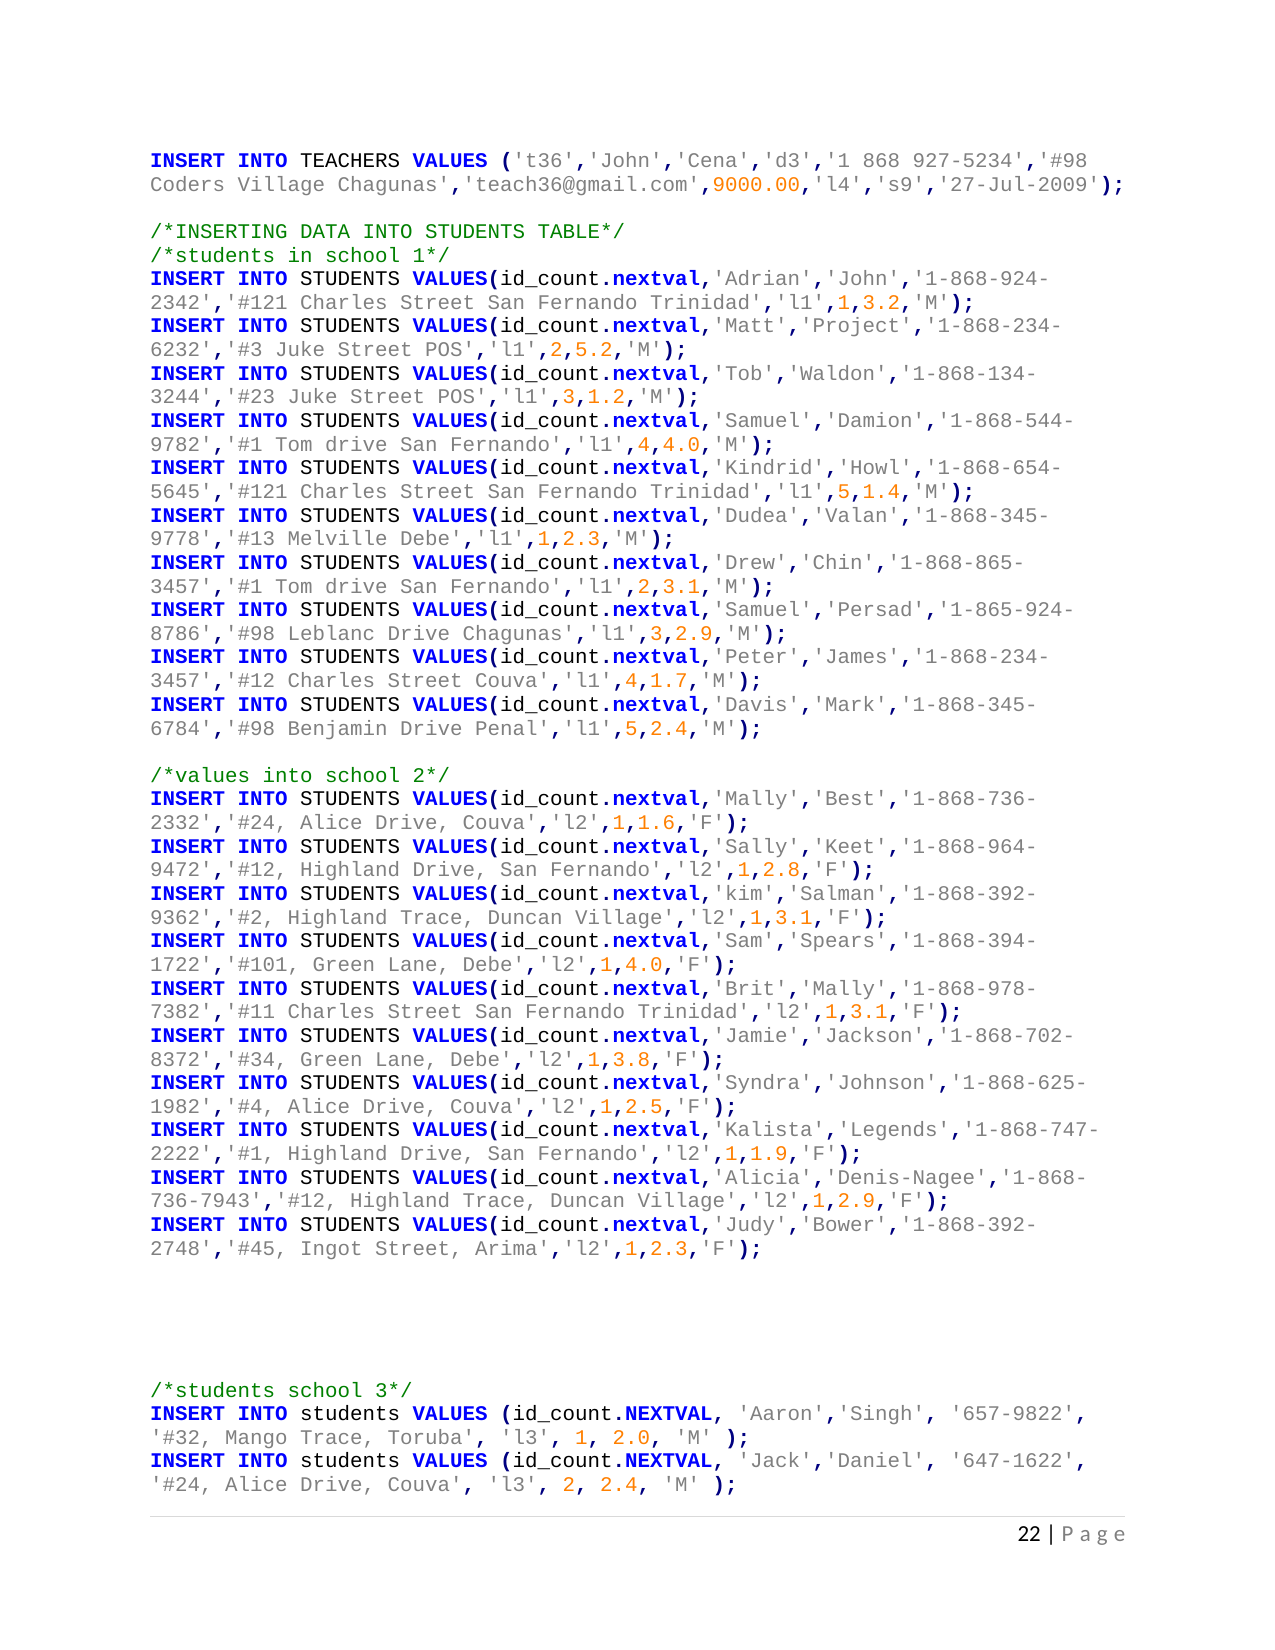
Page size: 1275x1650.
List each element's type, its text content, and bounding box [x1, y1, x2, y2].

text INSERT INTO STUDENTS VALUES(id_count.nextval,'Kindrid','Howl','1-868-654-5645','#121 Charles Street San Fernando Trinidad','l1',5,1.4,'M'); [150, 457, 1125, 505]
text INSERT INTO STUDENTS VALUES(id_count.nextval,'Brit','Mally','1-868-978-7382','#11 Charles Street San Fernando Trinidad','l2',1,3.1,'F'); [150, 978, 1125, 1025]
text /*students school 3*/ [150, 1379, 1125, 1403]
text INSERT INTO STUDENTS VALUES(id_count.nextval,'Adrian','John','1-868-924-2342','#121 Charles Street San Fernando Trinidad','l1',1,3.2,'M'); [150, 268, 1125, 316]
text INSERT INTO students VALUES (id_count.NEXTVAL, 'Jack','Daniel', '647-1622', '#24, Alice Drive, Couva', 'l3', 2, 2.4, 'M' ); [150, 1451, 1125, 1498]
text INSERT INTO STUDENTS VALUES(id_count.nextval,'Judy','Bower','1-868-392-2748','#45, Ingot Street, Arima','l2',1,2.3,'F'); [150, 1214, 1125, 1261]
text INSERT INTO STUDENTS VALUES(id_count.nextval,'Kalista','Legends','1-868-747-2222','#1, Highland Drive, San Fernando','l2',1,1.9,'F'); [150, 1119, 1125, 1167]
text INSERT INTO STUDENTS VALUES(id_count.nextval,'Jamie','Jackson','1-868-702-8372','#34, Green Lane, Debe','l2',1,3.8,'F'); [150, 1025, 1125, 1072]
text INSERT INTO STUDENTS VALUES(id_count.nextval,'Mally','Best','1-868-736-2332','#24, Alice Drive, Couva','l2',1,1.6,'F'); [150, 788, 1125, 836]
text INSERT INTO STUDENTS VALUES(id_count.nextval,'Drew','Chin','1-868-865-3457','#1 Tom drive San Fernando','l1',2,3.1,'M'); [150, 552, 1125, 599]
text INSERT INTO STUDENTS VALUES(id_count.nextval,'Sam','Spears','1-868-394-1722','#101, Green Lane, Debe','l2',1,4.0,'F'); [150, 930, 1125, 978]
text INSERT INTO STUDENTS VALUES(id_count.nextval,'Samuel','Damion','1-868-544-9782','#1 Tom drive San Fernando','l1',4,4.0,'M'); [150, 410, 1125, 457]
text INSERT INTO STUDENTS VALUES(id_count.nextval,'Davis','Mark','1-868-345-6784','#98 Benjamin Drive Penal','l1',5,2.4,'M'); [150, 694, 1125, 741]
text INSERT INTO STUDENTS VALUES(id_count.nextval,'Alicia','Denis-Nagee','1-868-736-7943','#12, Highland Trace, Duncan Village','l2',1,2.9,'F'); [150, 1167, 1125, 1214]
text INSERT INTO TEACHERS VALUES ('t36','John','Cena','d3','1 868 927-5234','#98 Coders Village Chagunas','teach36@gmail.com',9000.00,'l4','s9','27-Jul-2009'); [150, 150, 1125, 197]
text INSERT INTO STUDENTS VALUES(id_count.nextval,'Dudea','Valan','1-868-345-9778','#13 Melville Debe','l1',1,2.3,'M'); [150, 505, 1125, 552]
text /*students in school 1*/ [150, 244, 1125, 268]
text /*INSERTING DATA INTO STUDENTS TABLE*/ [150, 221, 1125, 244]
text /*values into school 2*/ [150, 765, 1125, 788]
text INSERT INTO STUDENTS VALUES(id_count.nextval,'Syndra','Johnson','1-868-625-1982','#4, Alice Drive, Couva','l2',1,2.5,'F'); [150, 1072, 1125, 1119]
text INSERT INTO students VALUES (id_count.NEXTVAL, 'Aaron','Singh', '657-9822', '#32, Mango Trace, Toruba', 'l3', 1, 2.0, 'M' ); [150, 1403, 1125, 1451]
text INSERT INTO STUDENTS VALUES(id_count.nextval,'Samuel','Persad','1-865-924-8786','#98 Leblanc Drive Chagunas','l1',3,2.9,'M'); [150, 599, 1125, 647]
text INSERT INTO STUDENTS VALUES(id_count.nextval,'Peter','James','1-868-234-3457','#12 Charles Street Couva','l1',4,1.7,'M'); [150, 647, 1125, 694]
text INSERT INTO STUDENTS VALUES(id_count.nextval,'kim','Salman','1-868-392-9362','#2, Highland Trace, Duncan Village','l2',1,3.1,'F'); [150, 883, 1125, 930]
text INSERT INTO STUDENTS VALUES(id_count.nextval,'Matt','Project','1-868-234-6232','#3 Juke Street POS','l1',2,5.2,'M'); [150, 316, 1125, 363]
text INSERT INTO STUDENTS VALUES(id_count.nextval,'Tob','Waldon','1-868-134-3244','#23 Juke Street POS','l1',3,1.2,'M'); [150, 363, 1125, 410]
text INSERT INTO STUDENTS VALUES(id_count.nextval,'Sally','Keet','1-868-964-9472','#12, Highland Drive, San Fernando','l2',1,2.8,'F'); [150, 836, 1125, 883]
